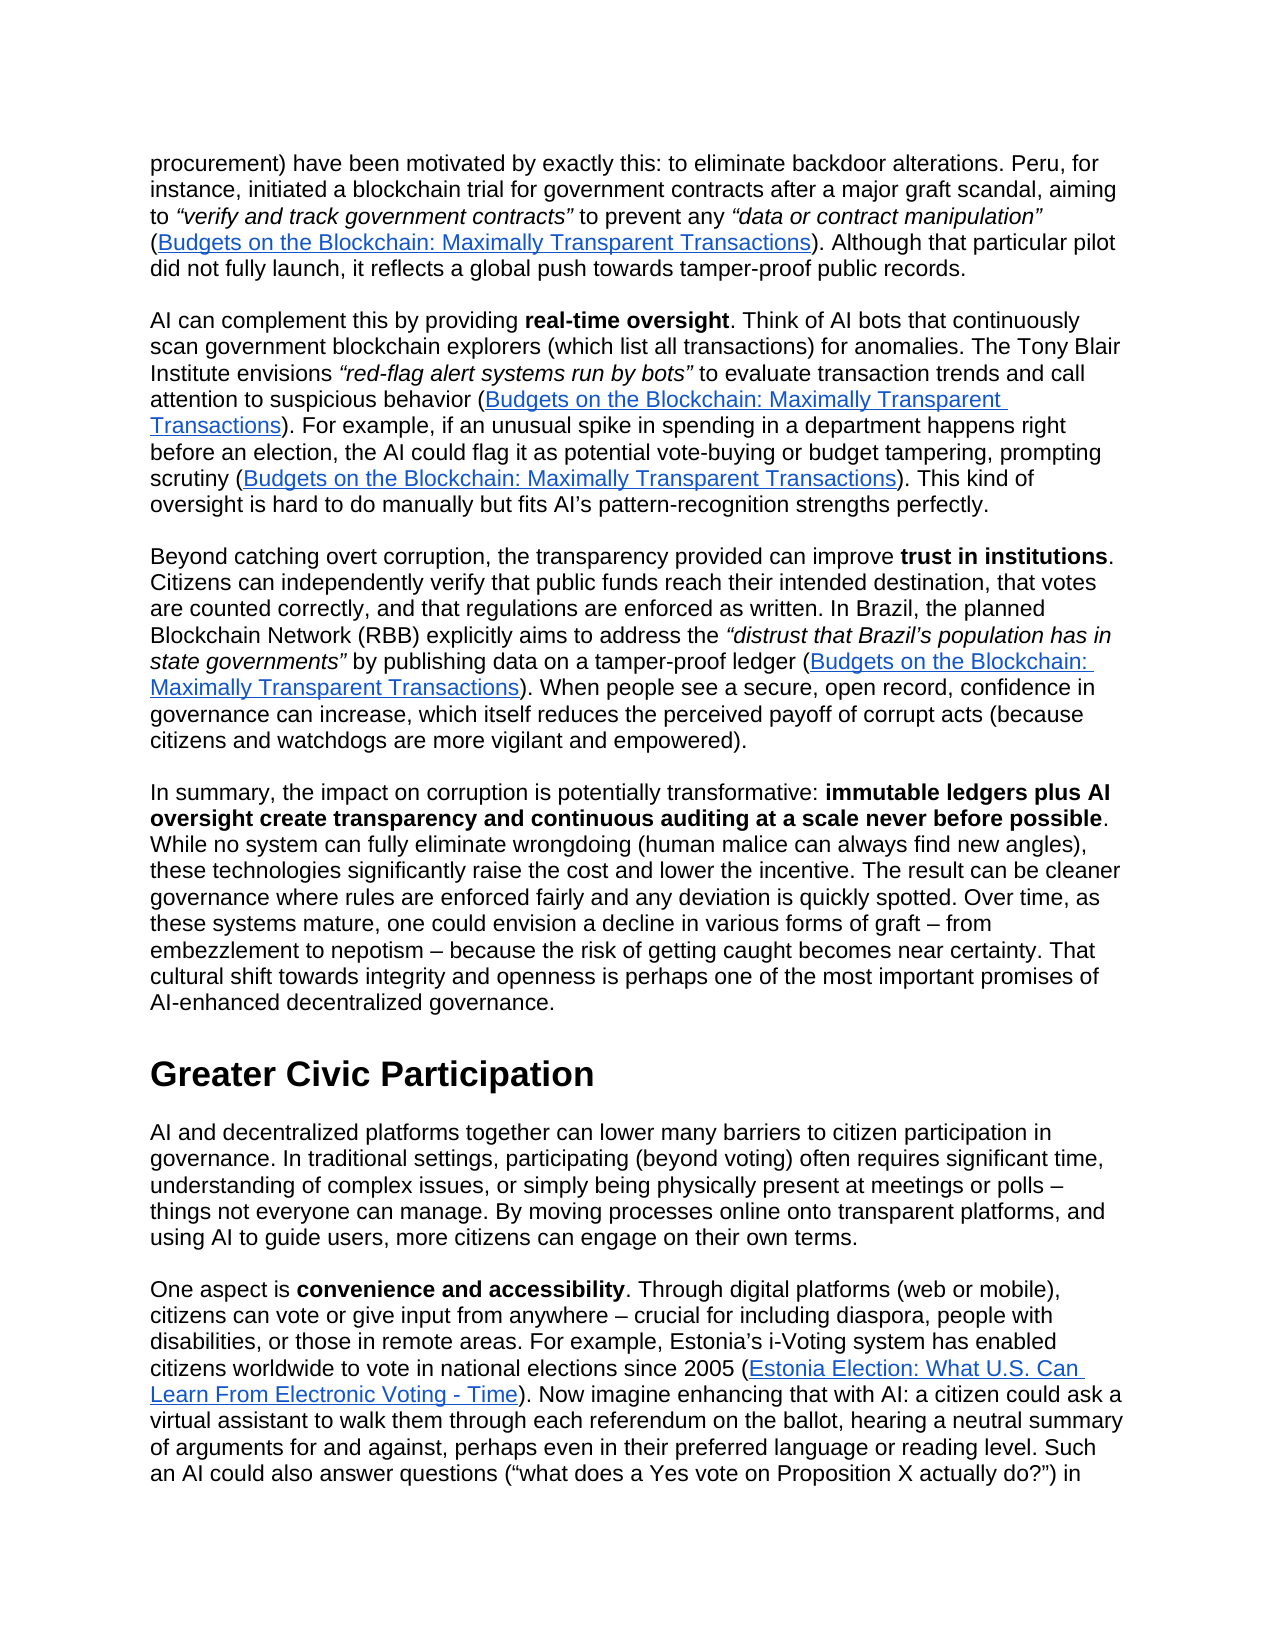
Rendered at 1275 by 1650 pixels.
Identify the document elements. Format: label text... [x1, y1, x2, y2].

text AI can complement this by providing real-time oversight. Think of AI bots that continuously scan government blockchain explorers (which list all transactions) for anomalies. The Tony Blair Institute envisions “red-flag alert systems run by bots” to evaluate transaction trends and call attention to suspicious behavior (Budgets on the Blockchain: Maximally Transparent Transactions). For example, if an unusual spike in spending in a department happens right before an election, the AI could flag it as potential vote-buying or budget tampering, prompting scrutiny (Budgets on the Blockchain: Maximally Transparent Transactions). This kind of oversight is hard to do manually but fits AI’s pattern-recognition strengths perfectly. [150, 307, 1125, 518]
text AI and decentralized platforms together can lower many barriers to citizen participation in governance. In traditional settings, participating (beyond voting) often requires significant time, understanding of complex issues, or simply being physically present at meetings or polls – things not everyone can manage. By moving processes online onto transparent platforms, and using AI to guide users, more citizens can engage on their own terms. [150, 1119, 1125, 1251]
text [150, 150, 1125, 282]
text In summary, the impact on corruption is potentially transformative: immutable ledgers plus AI oversight create transparency and continuous auditing at a scale never before possible. While no system can fully eliminate wrongdoing (human malice can always find new angles), these technologies significantly raise the cost and lower the incentive. The result can be cleaner governance where rules are enforced fairly and any deviation is quickly spotted. Over time, as these systems mature, one could envision a decline in various forms of graft – from embezzlement to nepotism – because the risk of getting caught becomes near certainty. That cultural shift towards integrity and openness is perhaps one of the most important promises of AI-enhanced decentralized governance. [150, 778, 1125, 1016]
text Beyond catching overt corruption, the transparency provided can improve trust in institutions. Citizens can independently verify that public funds reach their intended destination, that votes are counted correctly, and that regulations are enforced as written. In Brazil, the planned Blockchain Network (RBB) explicitly aims to address the “distrust that Brazil’s population has in state governments” by publishing data on a tamper-proof ledger (Budgets on the Blockchain: Maximally Transparent Transactions). When people see a secure, open record, confidence in governance can increase, which itself reduces the perceived payoff of corrupt acts (because citizens and watchdogs are more vigilant and empowered). [150, 543, 1125, 753]
subtitle Greater Civic Participation [150, 1053, 1125, 1094]
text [150, 1276, 1125, 1486]
